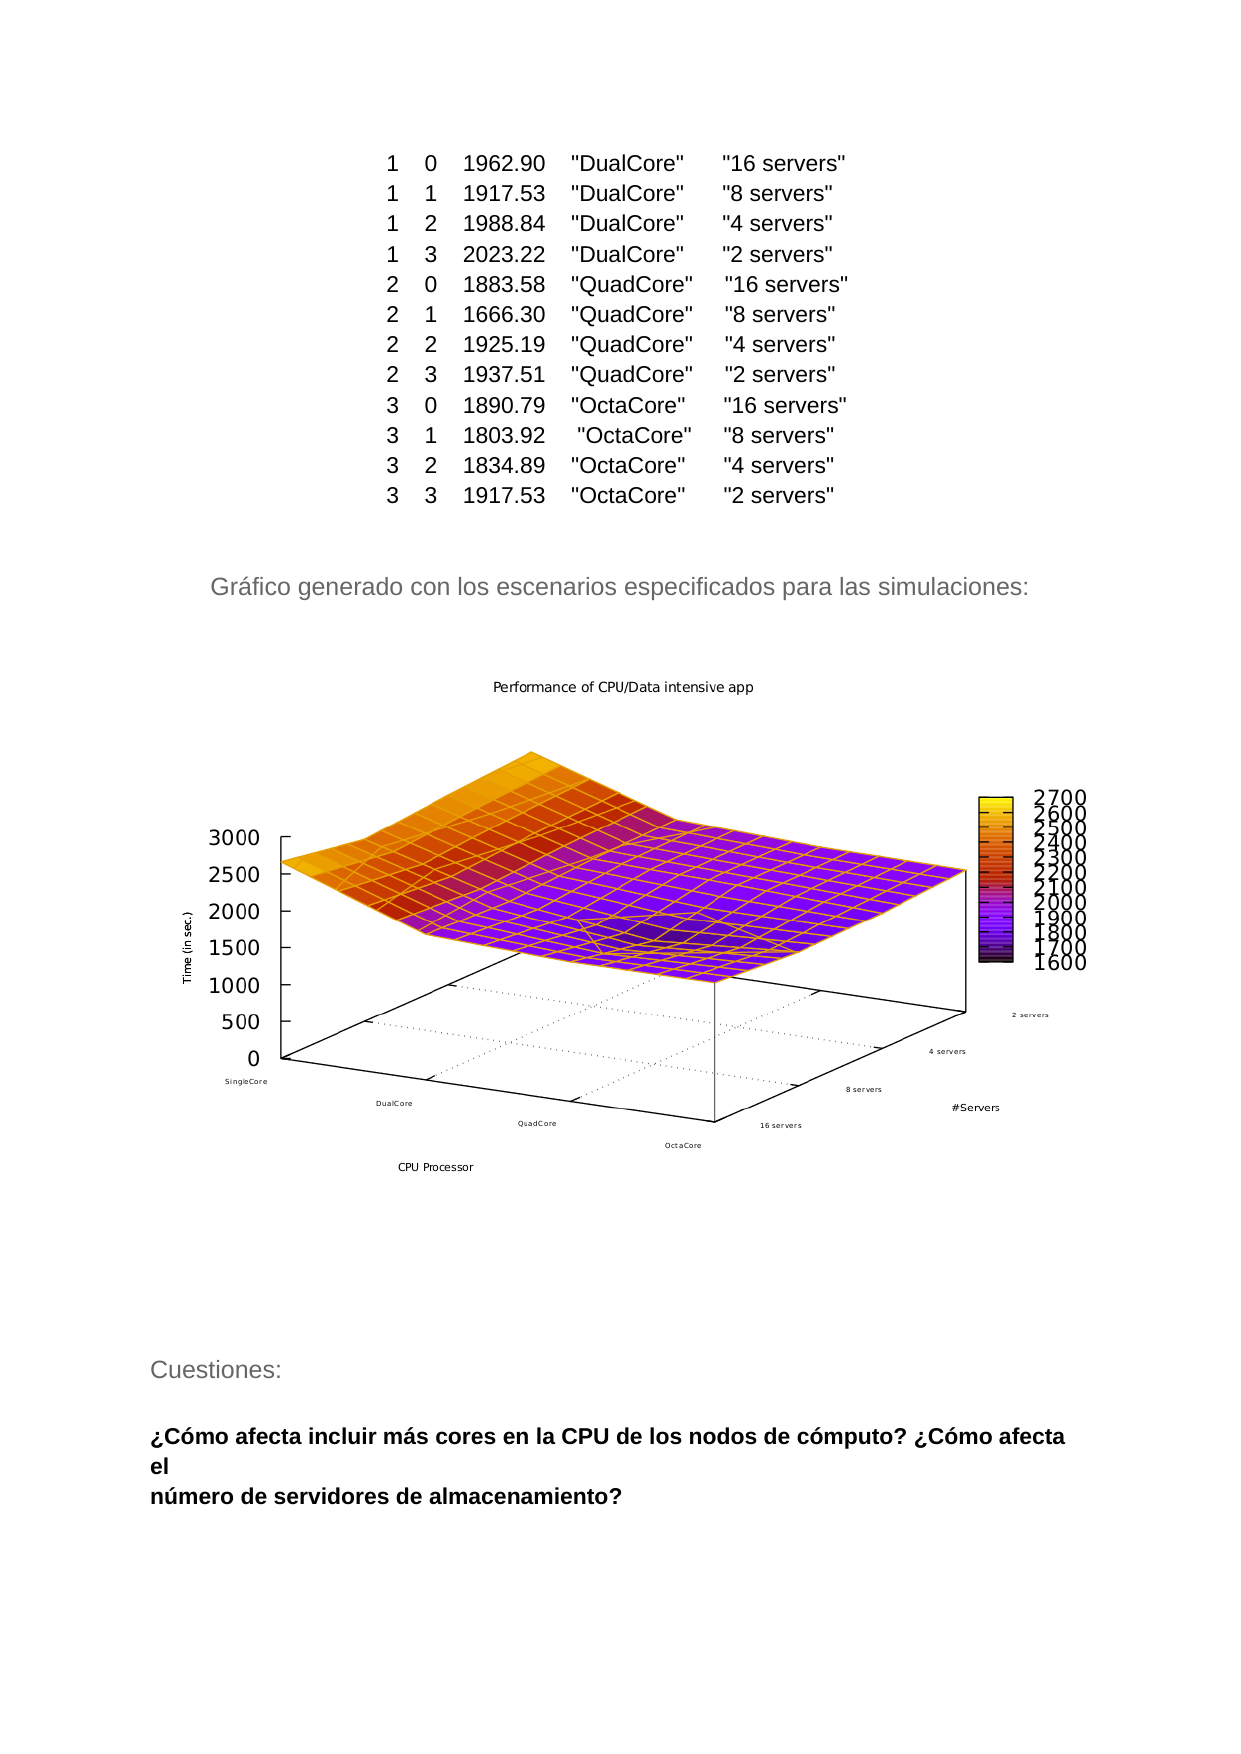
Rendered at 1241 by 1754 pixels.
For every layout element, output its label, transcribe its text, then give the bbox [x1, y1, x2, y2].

text número de servidores de almacenamiento? [150, 1483, 1090, 1509]
text 3 0 1890.79 "OctaCore" "16 servers" [386, 392, 1090, 418]
text 3 1 1803.92 "OctaCore" "8 servers" [386, 422, 1090, 448]
text ¿Cómo afecta incluir más cores en la CPU de los nodos de cómputo? ¿Cómo afecta el [150, 1423, 1090, 1479]
text 2 0 1883.58 "QuadCore" "16 servers" [386, 271, 1090, 297]
text 1 0 1962.90 "DualCore" "16 servers" [386, 150, 1090, 176]
subtitle Gráfico generado con los escenarios especificados para las simulaciones: [150, 572, 1090, 601]
picture [150, 639, 1091, 1202]
text 1 3 2023.22 "DualCore" "2 servers" [386, 241, 1090, 267]
text 2 3 1937.51 "QuadCore" "2 servers" [386, 361, 1090, 388]
text 1 1 1917.53 "DualCore" "8 servers" [386, 180, 1090, 207]
text 2 1 1666.30 "QuadCore" "8 servers" [386, 301, 1090, 327]
text 1 2 1988.84 "DualCore" "4 servers" [386, 210, 1090, 237]
text 3 2 1834.89 "OctaCore" "4 servers" [386, 452, 1090, 478]
text 3 3 1917.53 "OctaCore" "2 servers" [386, 482, 1090, 509]
subtitle Cuestiones: [150, 1356, 1090, 1384]
text 2 2 1925.19 "QuadCore" "4 servers" [386, 331, 1090, 358]
